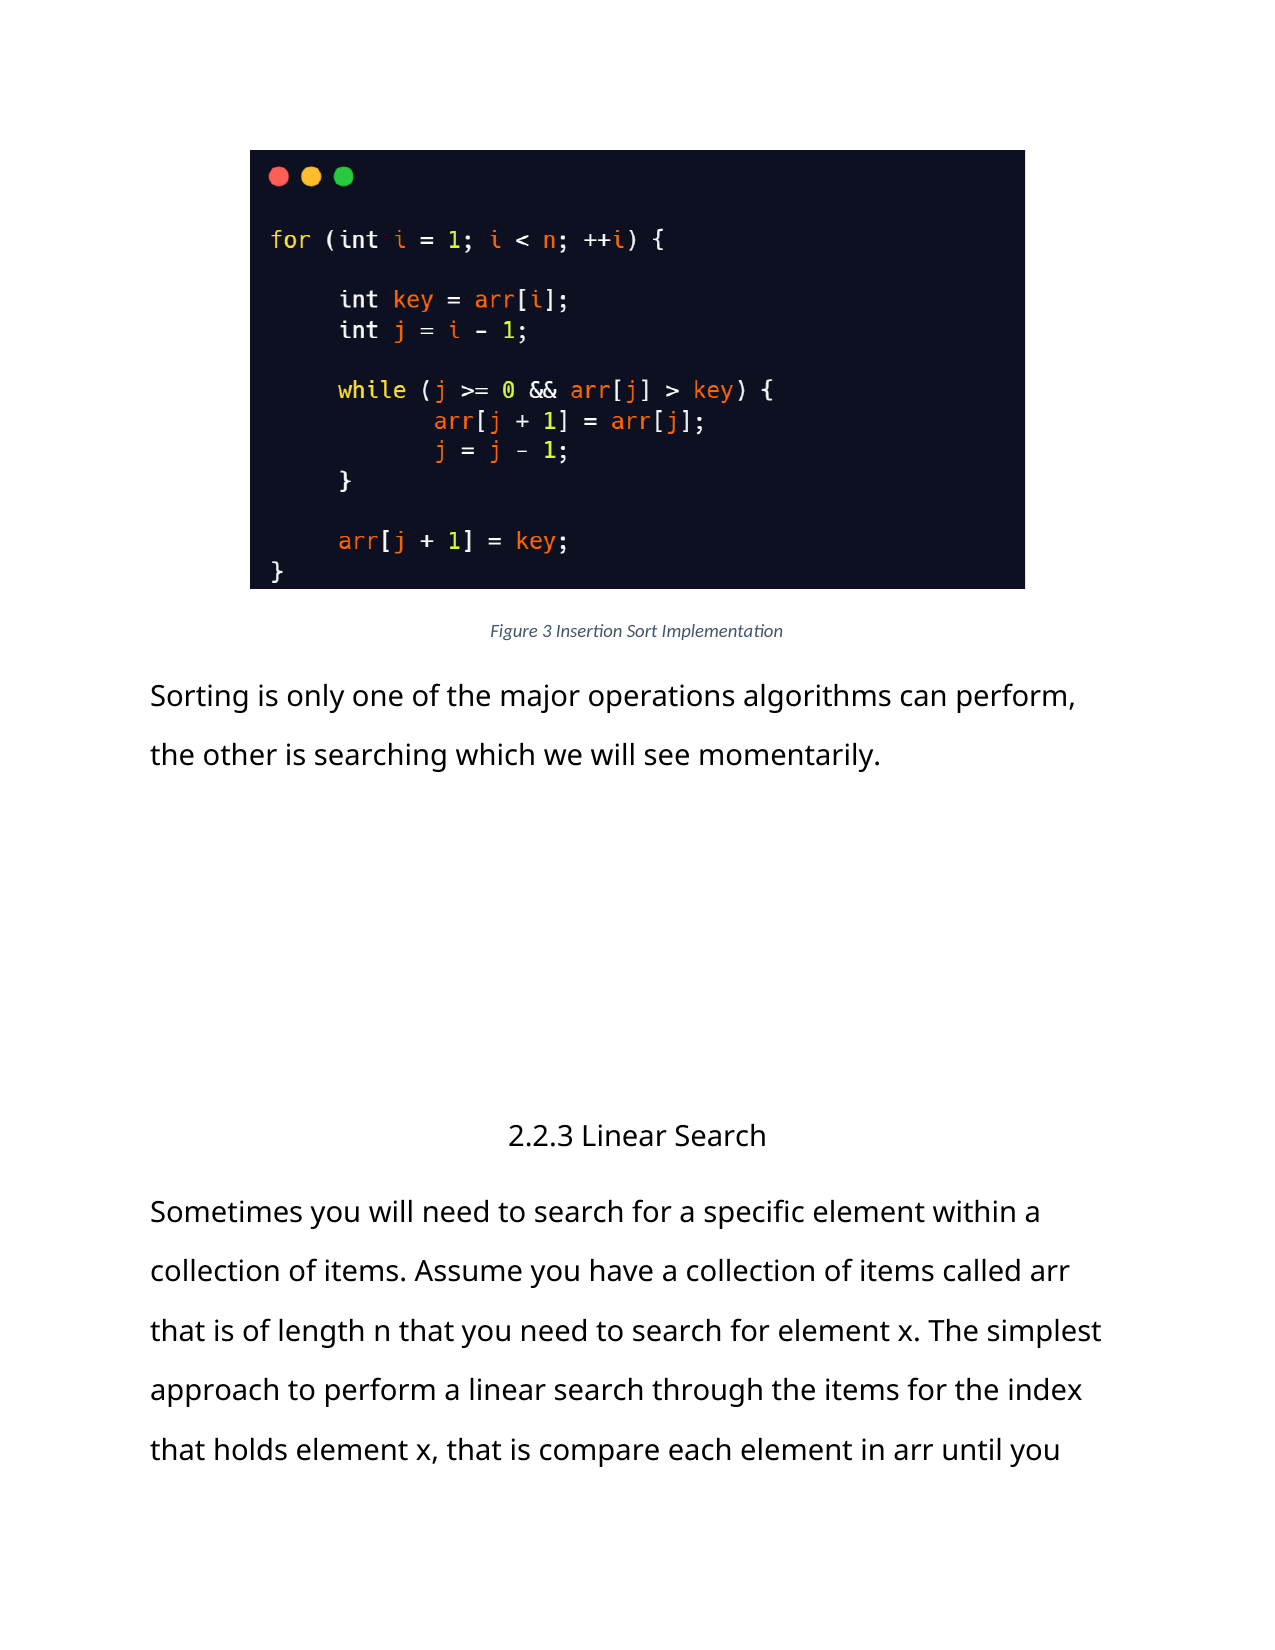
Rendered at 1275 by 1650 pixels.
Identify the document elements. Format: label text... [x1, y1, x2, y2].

text Sorting is only one of the major operations algorithms can perform, the other is searching which we will see momentarily. [150, 675, 1125, 774]
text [150, 1191, 1125, 1469]
text 2.2.3 Linear Search [150, 1115, 1125, 1155]
picture [250, 150, 1025, 589]
